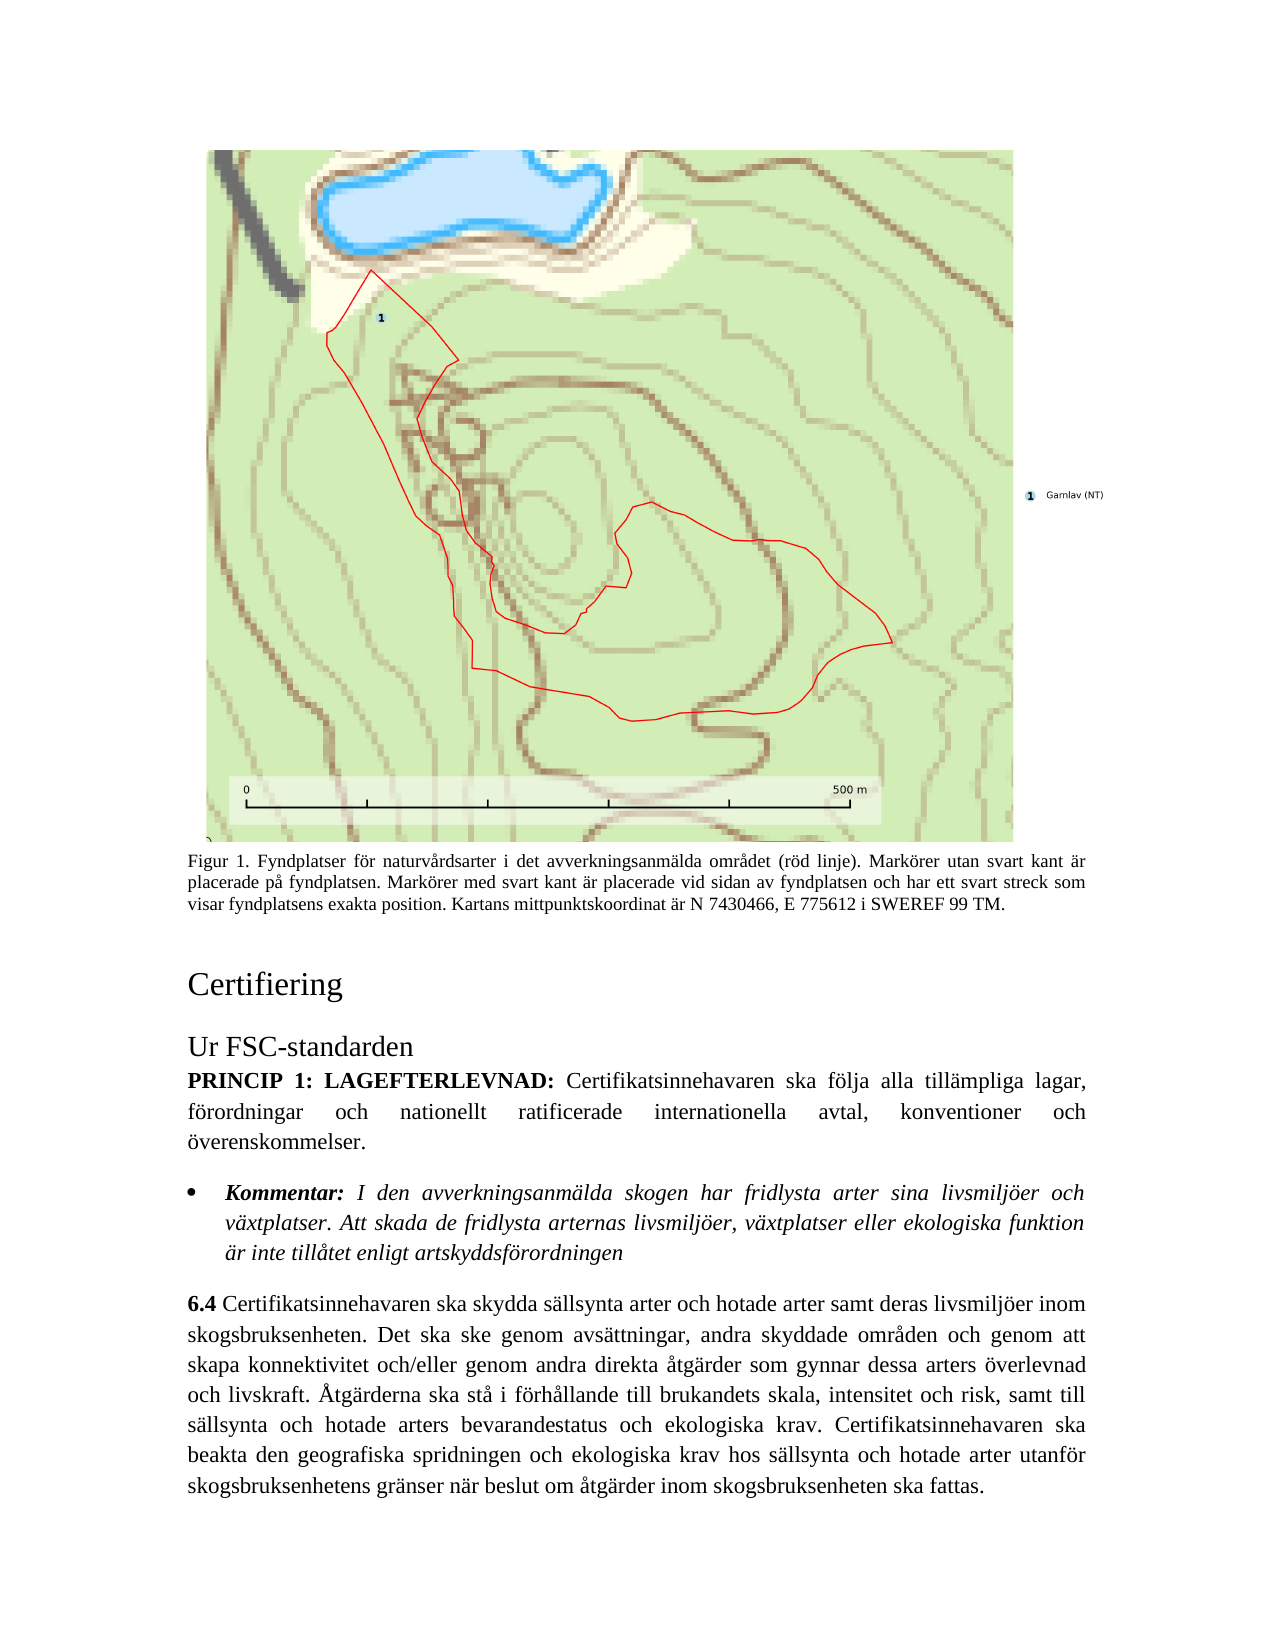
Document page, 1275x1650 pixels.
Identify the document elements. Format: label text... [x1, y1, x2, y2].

list Kommentar: I den avverkningsanmälda skogen har fridlysta arter sina livsmiljöer och växtplatser. Att skada de fridlysta arternas livsmiljöer, växtplatser eller ekologiska funktion är inte tillåtet enligt artskyddsförordningen [187, 1179, 1087, 1266]
subtitle Ur FSC-standarden [187, 1029, 1087, 1063]
text 6.4 Certifikatsinnehavaren ska skydda sällsynta arter och hotade arter samt deras livsmiljöer inom skogsbruksenheten. Det ska ske genom avsättningar, andra skyddade områden och genom att skapa konnektivitet och/eller genom andra direkta åtgärder som gynnar dessa arters överlevnad och livskraft. Åtgärderna ska stå i förhållande till brukandets skala, intensitet och risk, samt till sällsynta och hotade arters bevarandestatus och ekologiska krav. Certifikatsinnehavaren ska beakta den geografiska spridningen och ekologiska krav hos sällsynta och hotade arter utanför skogsbruksenhetens gränser när beslut om åtgärder inom skogsbruksenheten ska fattas. [187, 1291, 1087, 1498]
picture [206, 150, 1107, 842]
text PRINCIP 1: LAGEFTERLEVNAD: Certifikatsinnehavaren ska följa alla tillämpliga lagar, förordningar och nationellt ratificerade internationella avtal, konventioner och överenskommelser. [187, 1068, 1087, 1154]
subtitle Certifiering [187, 964, 1087, 1002]
text Figur 1. Fyndplatser för naturvårdsarter i det avverkningsanmälda området (röd linje). Markörer utan svart kant är placerade på fyndplatsen. Markörer med svart kant är placerade vid sidan av fyndplatsen och har ett svart streck som visar fyndplatsens exakta position. Kartans mittpunktskoordinat är N 7430466, E 775612 i SWEREF 99 TM. [187, 849, 1087, 914]
